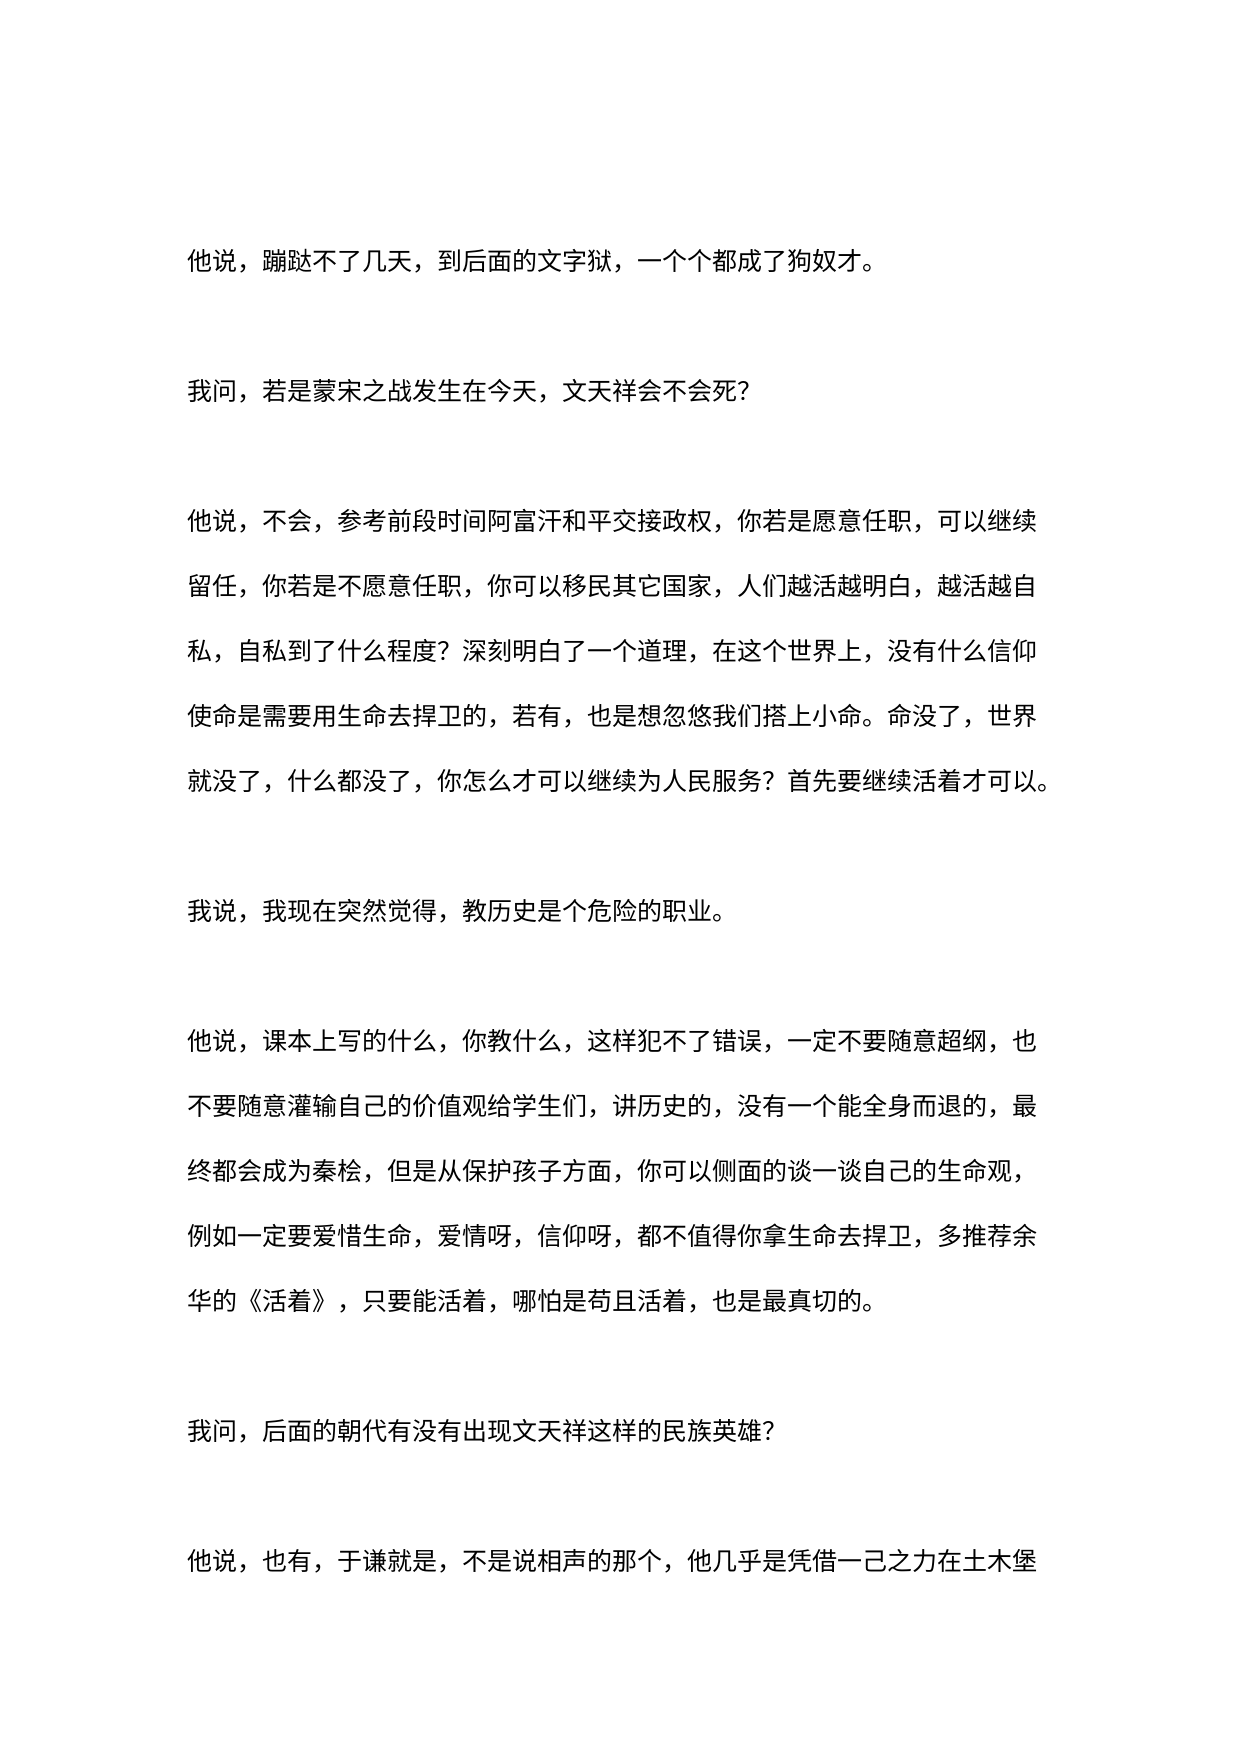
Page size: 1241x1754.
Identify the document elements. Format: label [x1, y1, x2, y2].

text [187, 162, 1053, 1592]
